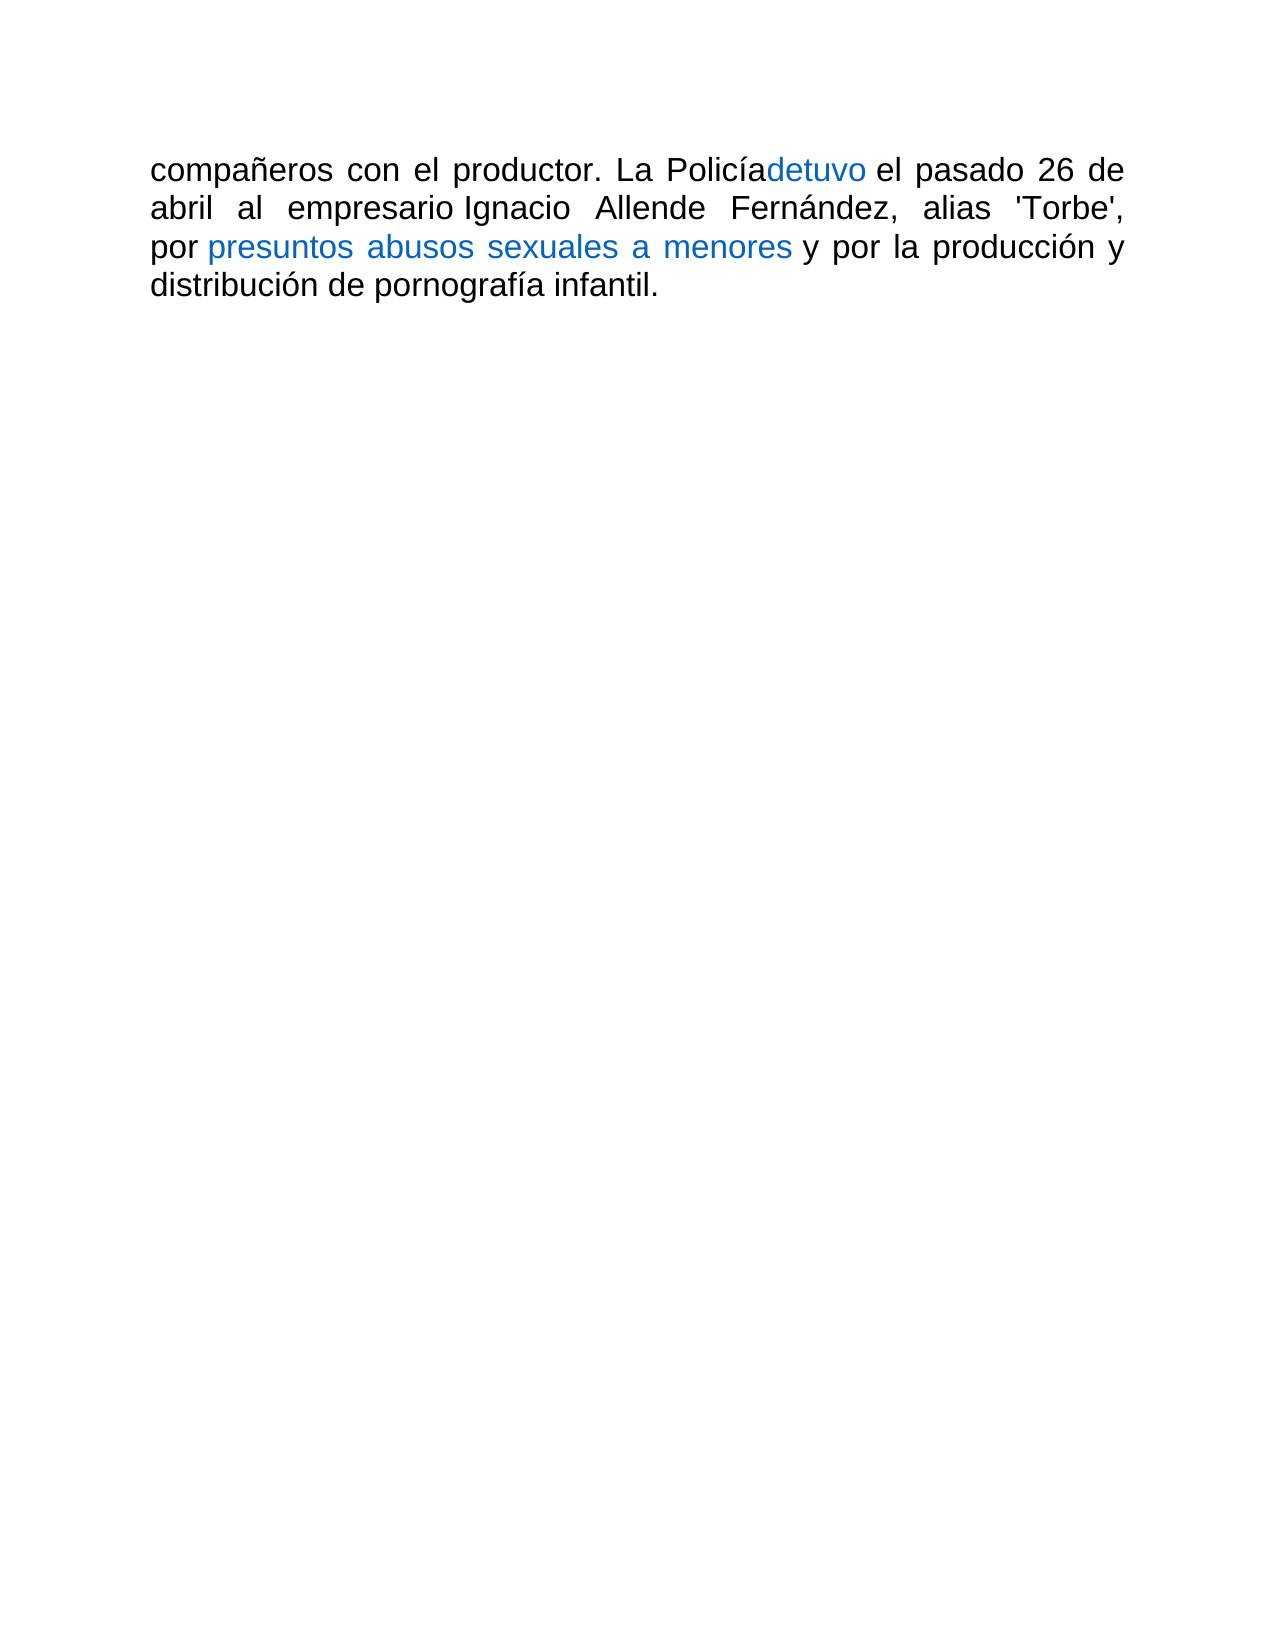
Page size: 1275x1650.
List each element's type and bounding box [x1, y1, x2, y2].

text [150, 150, 1125, 304]
